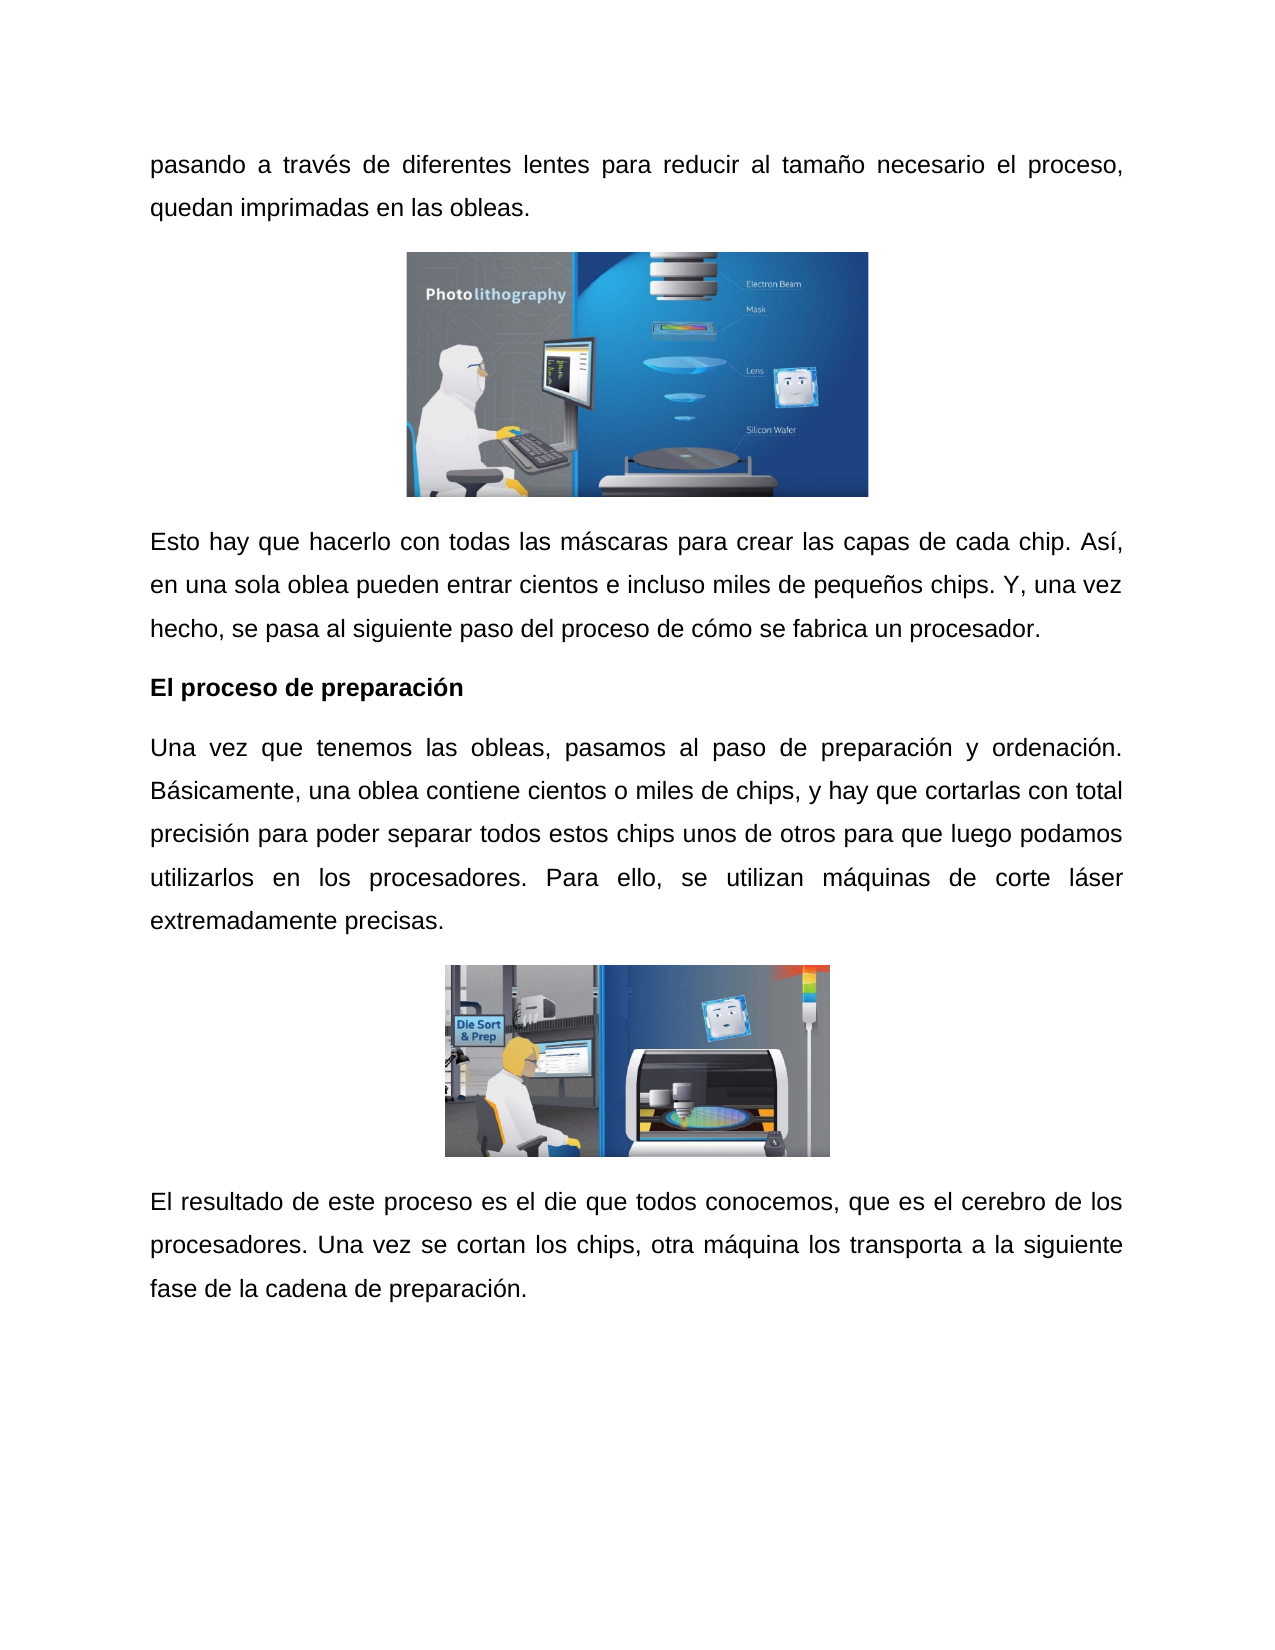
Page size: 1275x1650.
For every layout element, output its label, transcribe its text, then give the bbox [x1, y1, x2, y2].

picture [406, 252, 869, 497]
text Una vez que tenemos las obleas, pasamos al paso de preparación y ordenación. Básicamente, una oblea contiene cientos o miles de chips, y hay que cortarlas con total precisión para poder separar todos estos chips unos de otros para que luego podamos utilizarlos en los procesadores. Para ello, se utilizan máquinas de corte láser extremadamente precisas. [150, 733, 1125, 934]
text El proceso de preparación [150, 673, 1125, 702]
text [150, 150, 1125, 222]
text Esto hay que hacerlo con todas las máscaras para crear las capas de cada chip. Así, en una sola oblea pueden entrar cientos e incluso miles de pequeños chips. Y, una vez hecho, se pasa al siguiente paso del proceso de cómo se fabrica un procesador. [150, 527, 1125, 642]
picture [445, 965, 830, 1157]
text El resultado de este proceso es el die que todos conocemos, que es el cerebro de los procesadores. Una vez se cortan los chips, otra máquina los transporta a la siguiente fase de la cadena de preparación. [150, 1187, 1125, 1302]
